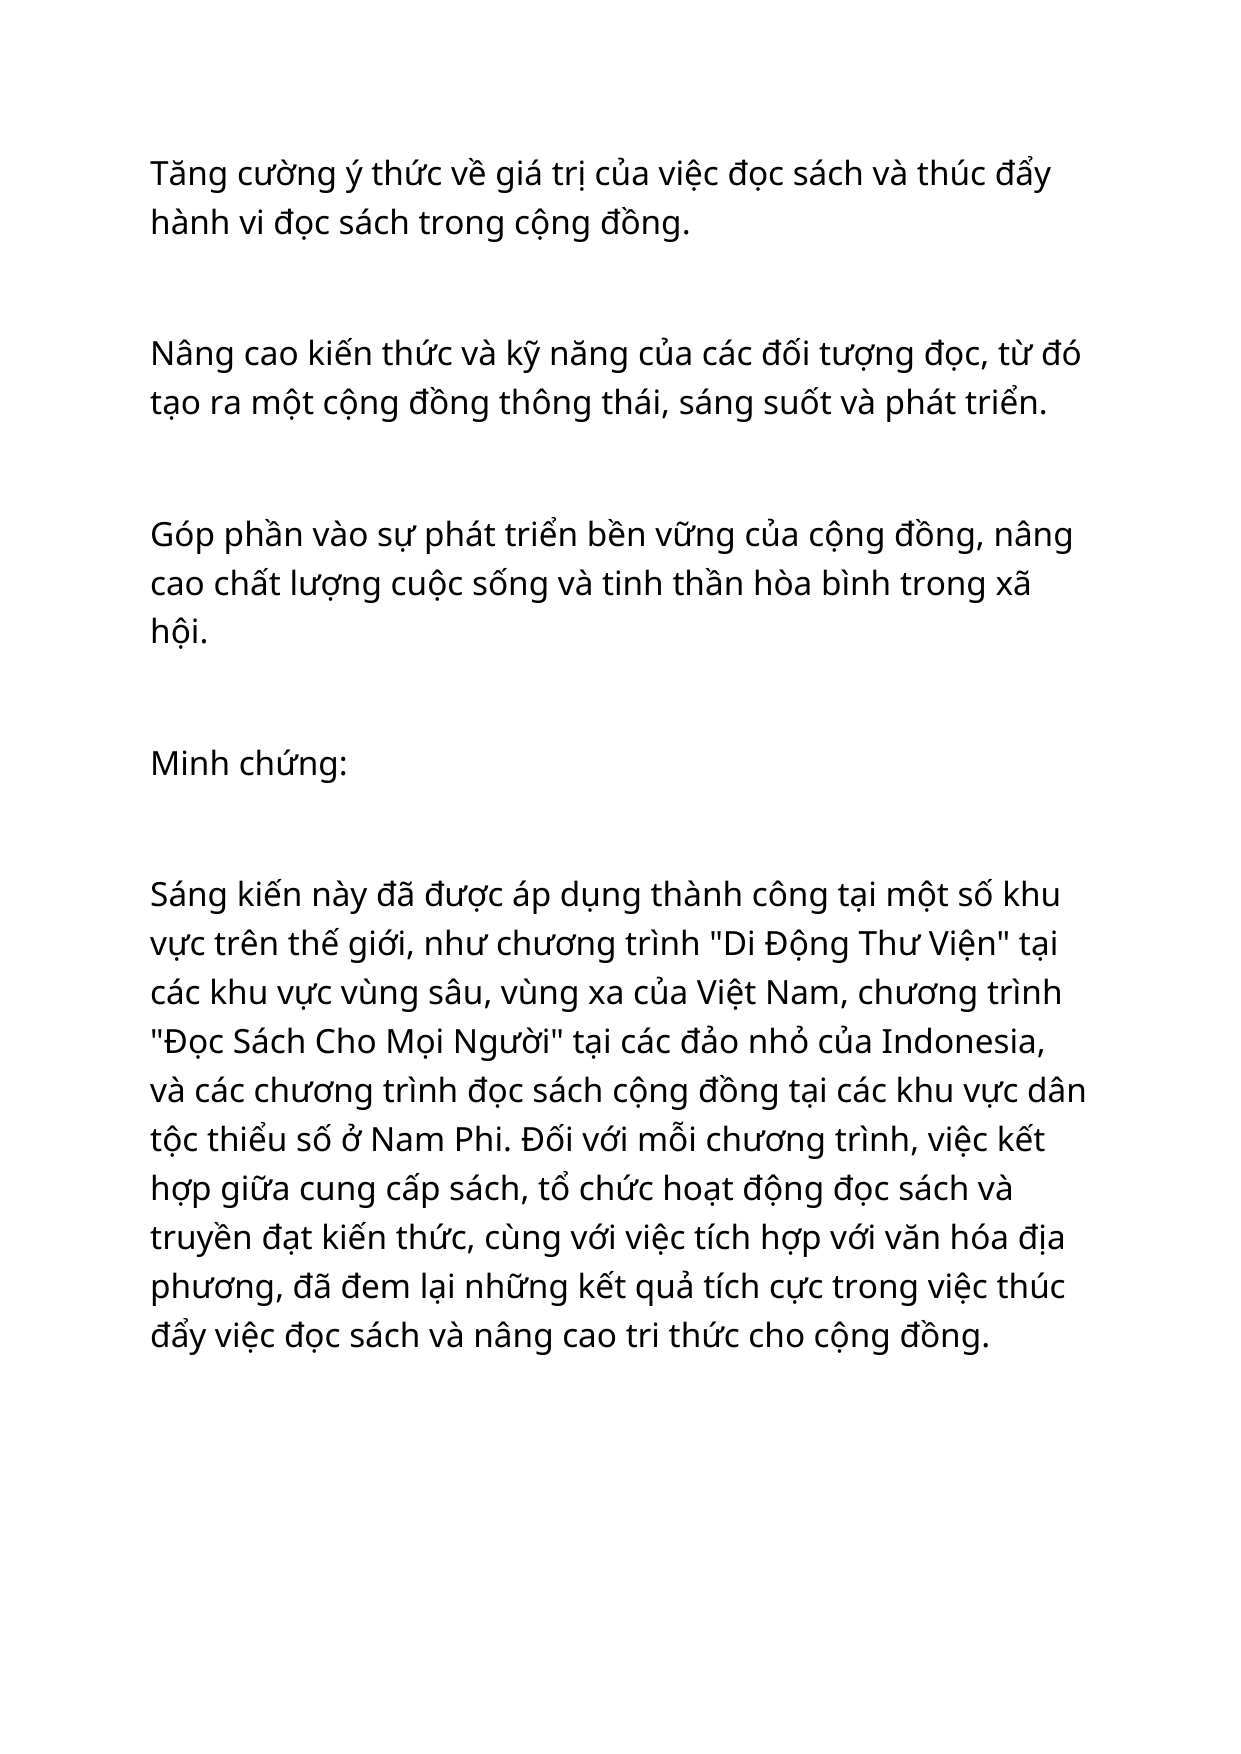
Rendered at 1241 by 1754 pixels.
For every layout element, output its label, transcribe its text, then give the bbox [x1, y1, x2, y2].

text Minh chứng: [150, 739, 1090, 785]
text Góp phần vào sự phát triển bền vững của cộng đồng, nâng cao chất lượng cuộc sống và tinh thần hòa bình trong xã hội. [150, 510, 1090, 654]
text Tăng cường ý thức về giá trị của việc đọc sách và thúc đẩy hành vi đọc sách trong cộng đồng. [150, 150, 1090, 244]
text Nâng cao kiến thức và kỹ năng của các đối tượng đọc, từ đó tạo ra một cộng đồng thông thái, sáng suốt và phát triển. [150, 330, 1090, 424]
text Sáng kiến này đã được áp dụng thành công tại một số khu vực trên thế giới, như chương trình "Di Động Thư Viện" tại các khu vực vùng sâu, vùng xa của Việt Nam, chương trình "Đọc Sách Cho Mọi Người" tại các đảo nhỏ của Indonesia, và các chương trình đọc sách cộng đồng tại các khu vực dân tộc thiểu số ở Nam Phi. Đối với mỗi chương trình, việc kết hợp giữa cung cấp sách, tổ chức hoạt động đọc sách và truyền đạt kiến thức, cùng với việc tích hợp với văn hóa địa phương, đã đem lại những kết quả tích cực trong việc thúc đẩy việc đọc sách và nâng cao tri thức cho cộng đồng. [150, 871, 1090, 1357]
